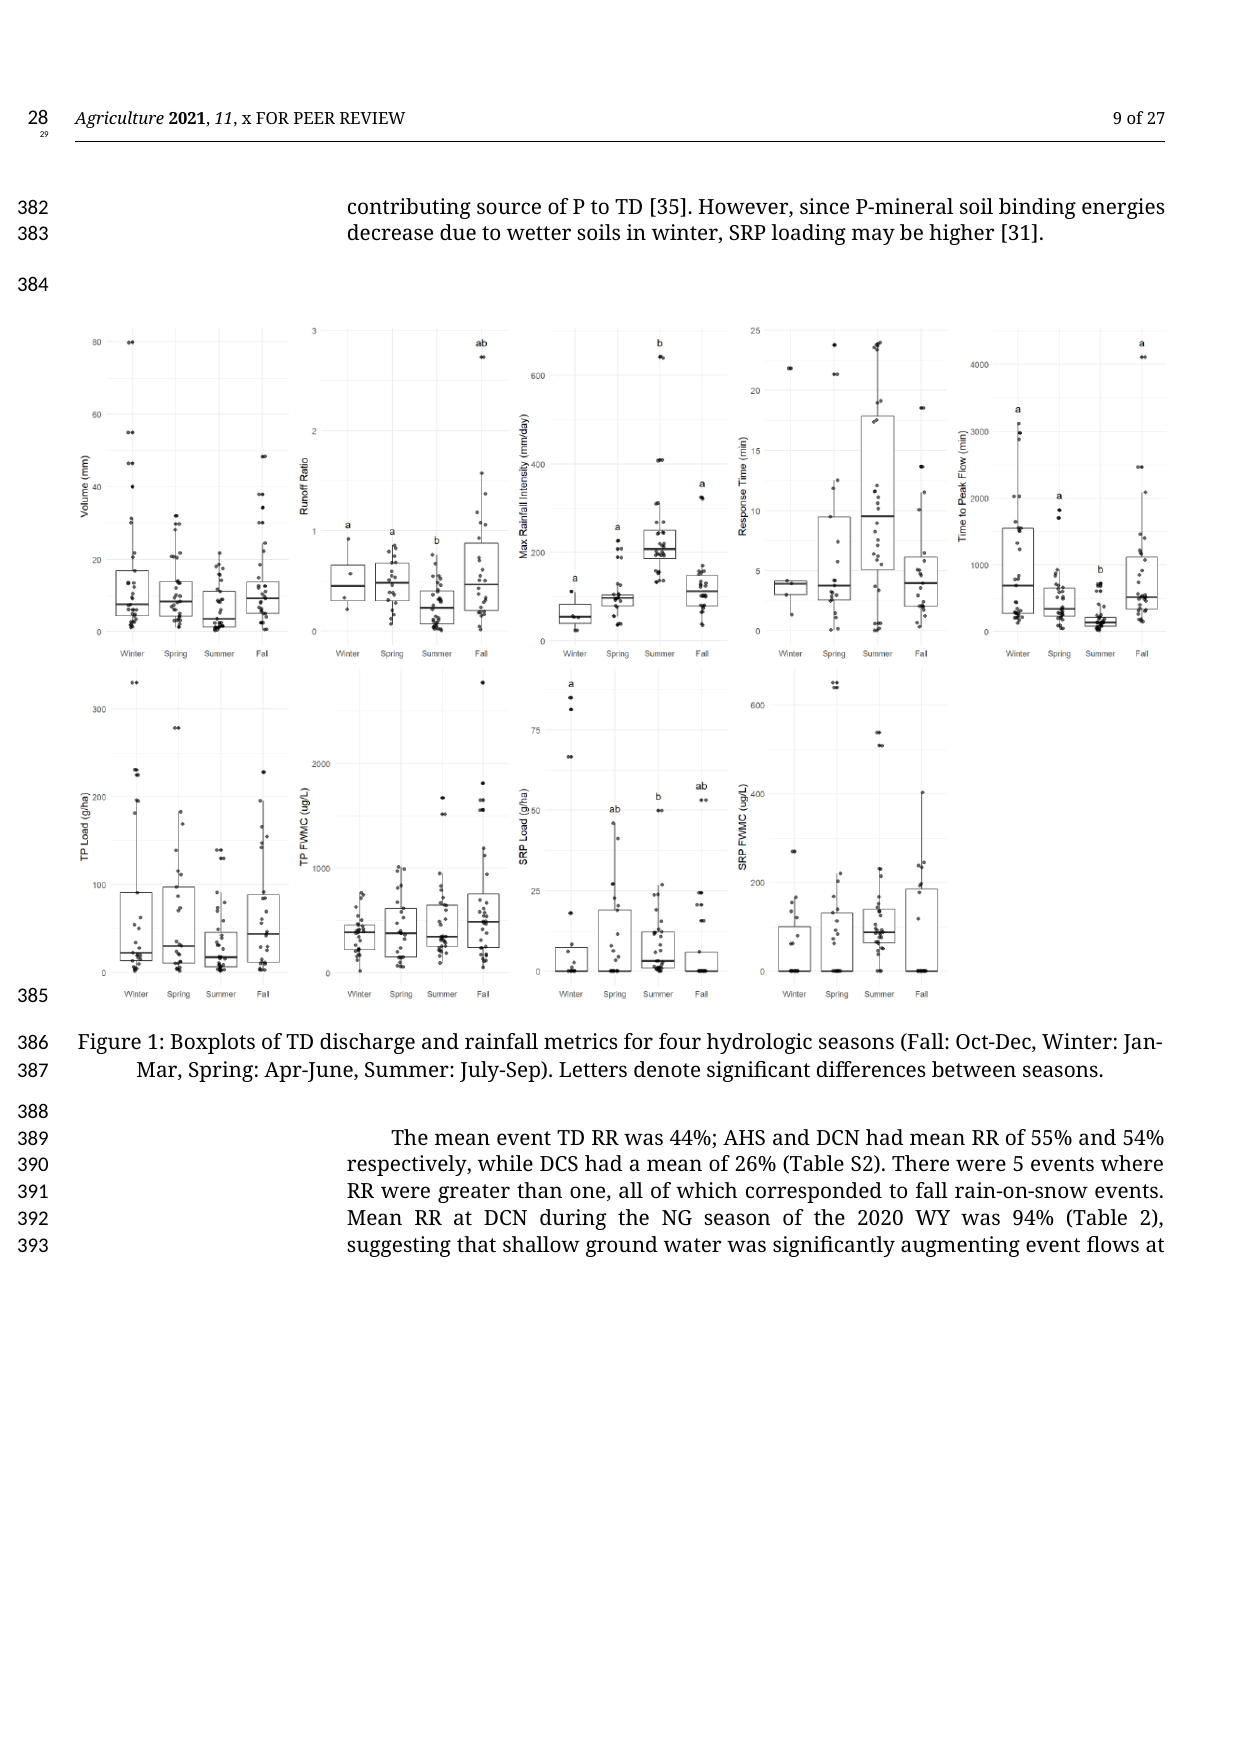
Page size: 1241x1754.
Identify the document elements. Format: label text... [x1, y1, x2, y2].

text Figure 1: Boxplots of TD discharge and rainfall metrics for four hydrologic seasons (Fall: Oct-Dec, Winter: Jan-Mar, Spring: Apr-June, Summer: July-Sep). Letters denote significant differences between seasons. [75, 1027, 1165, 1084]
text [347, 1123, 1165, 1259]
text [347, 192, 1165, 247]
picture [75, 325, 1173, 1002]
